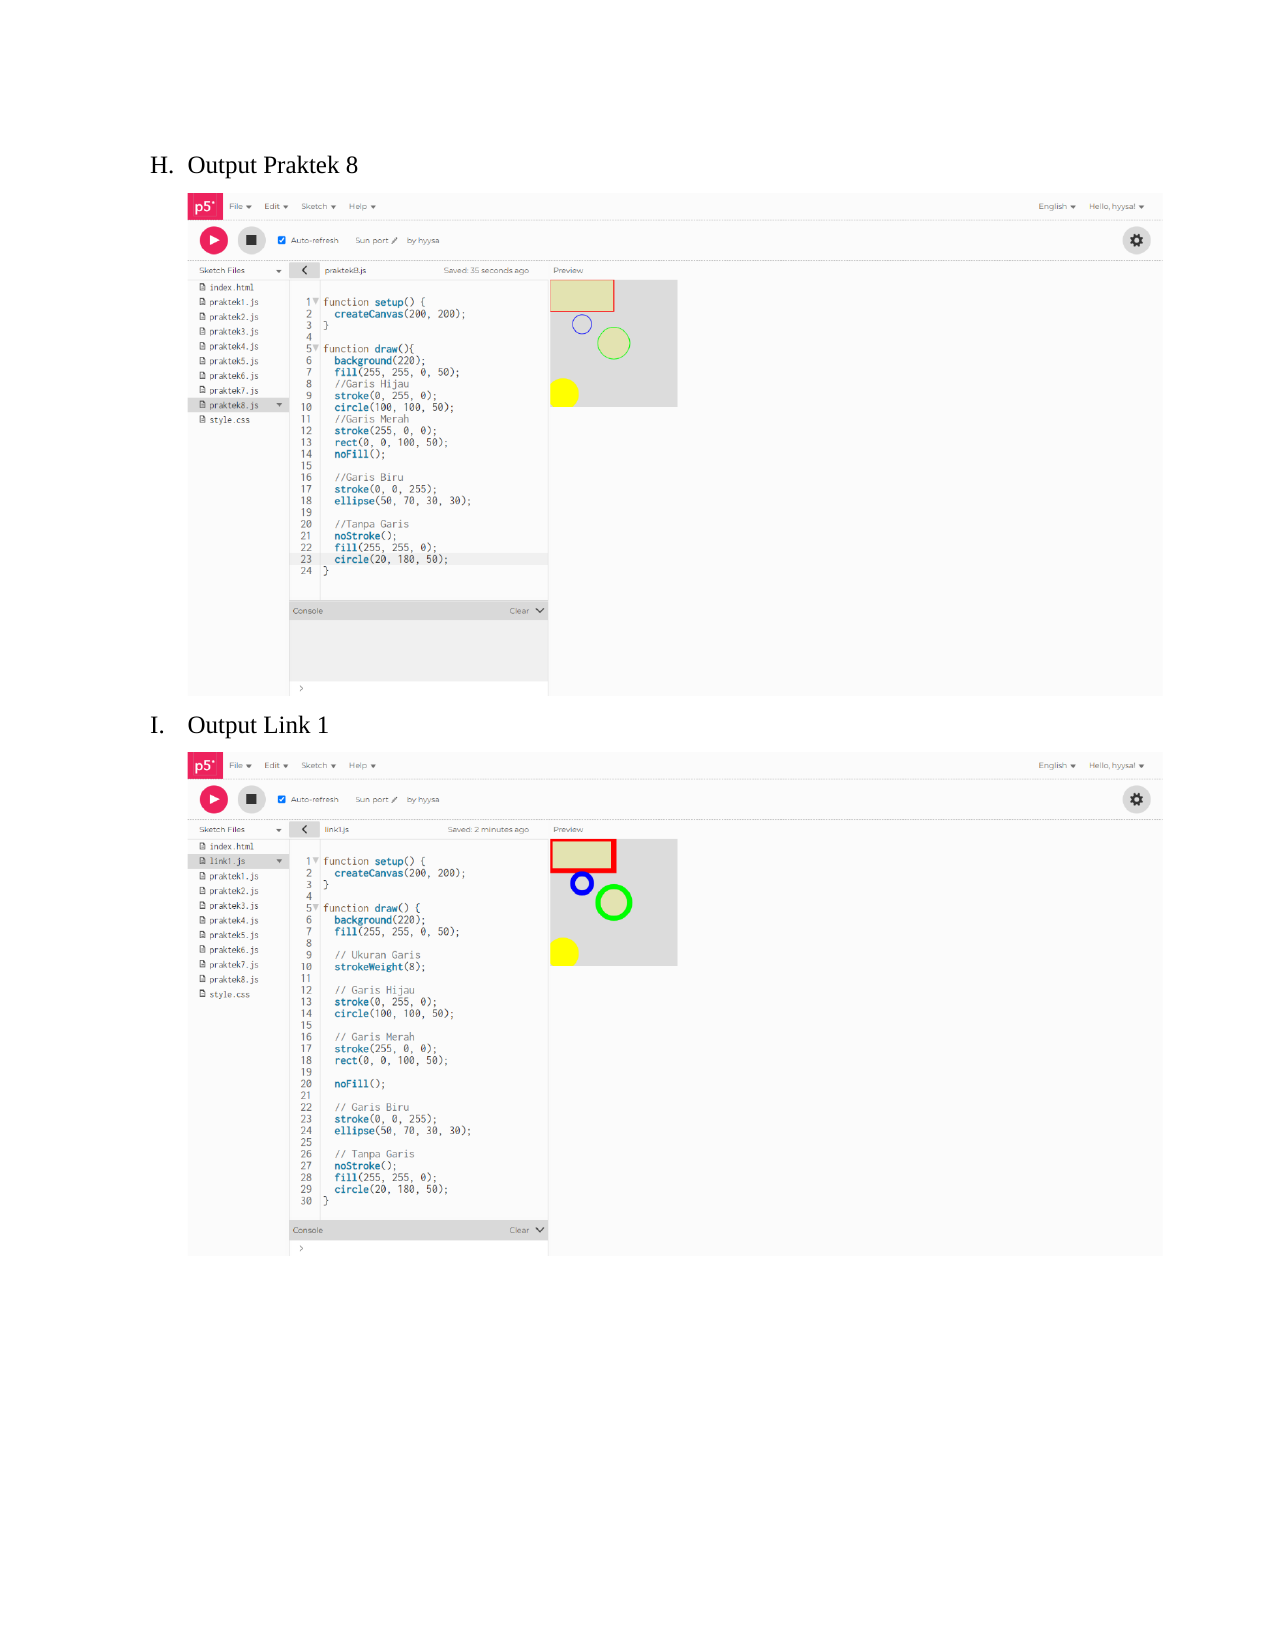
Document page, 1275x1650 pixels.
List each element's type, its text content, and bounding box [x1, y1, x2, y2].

list Output Link 1 [150, 710, 1125, 738]
list Output Praktek 8 [150, 150, 1125, 179]
picture [187, 193, 1163, 696]
picture [187, 752, 1163, 1256]
